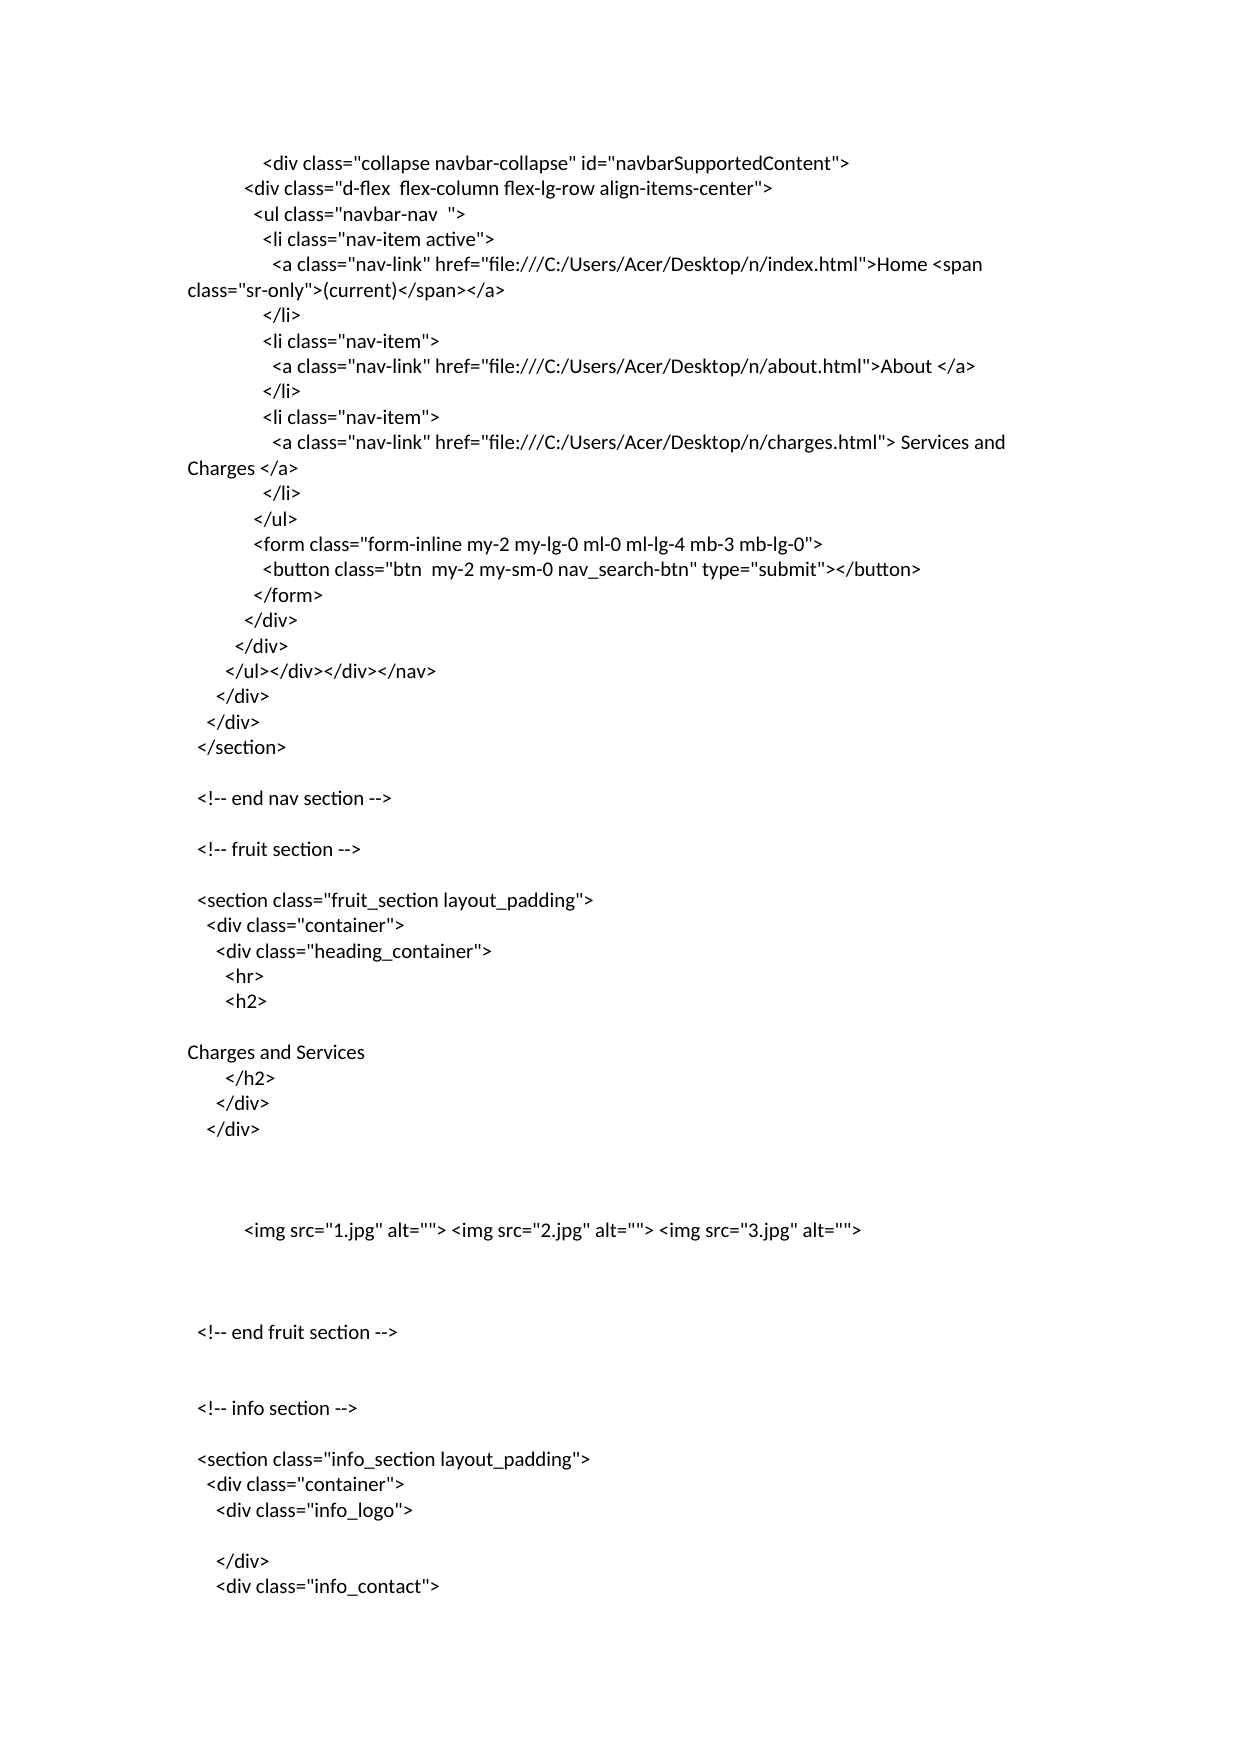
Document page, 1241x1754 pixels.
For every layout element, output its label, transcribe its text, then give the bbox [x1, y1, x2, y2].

text <button class="btn my-2 my-sm-0 nav_search-btn" type="submit"></button> [187, 557, 1053, 582]
text </li> [187, 379, 1053, 404]
text </section> [187, 734, 1053, 760]
text </li> [187, 480, 1053, 506]
text <!-- end nav section --> [187, 785, 1053, 811]
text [187, 175, 1053, 201]
text </div> [187, 684, 1053, 709]
text <!-- info section --> [187, 1395, 1053, 1421]
text <section class="fruit_section layout_padding"> [187, 887, 1053, 912]
text <a class="nav-link" href="file:///C:/Users/Acer/Desktop/n/about.html">About </a> [187, 353, 1053, 379]
text </div> [187, 1116, 1053, 1141]
text <form class="form-inline my-2 my-lg-0 ml-0 ml-lg-4 mb-3 mb-lg-0"> [187, 531, 1053, 557]
text <div class="container"> [187, 912, 1053, 938]
text </div> [187, 607, 1053, 633]
text <h2> [187, 989, 1053, 1014]
text </div> [187, 709, 1053, 734]
text </li> [187, 302, 1053, 328]
text </form> [187, 582, 1053, 607]
text <ul class="navbar-nav "> [187, 201, 1053, 226]
text <div class="info_contact"> [187, 1573, 1053, 1599]
text <div class="info_logo"> [187, 1497, 1053, 1522]
text </div> [187, 1090, 1053, 1116]
text <!-- fruit section --> [187, 836, 1053, 862]
text <li class="nav-item"> [187, 328, 1053, 353]
text </ul> [187, 506, 1053, 531]
text <a class="nav-link" href="file:///C:/Users/Acer/Desktop/n/charges.html"> Services and Charges </a> [187, 429, 1053, 480]
text <li class="nav-item active"> [187, 226, 1053, 252]
text <img src="1.jpg" alt=""> <img src="2.jpg" alt=""> <img src="3.jpg" alt=""> [187, 1217, 1053, 1243]
text </h2> [187, 1065, 1053, 1090]
text <div class="container"> [187, 1472, 1053, 1497]
text </div> [187, 1548, 1053, 1573]
text <li class="nav-item"> [187, 404, 1053, 429]
text </ul></div></div></nav> [187, 658, 1053, 684]
text <section class="info_section layout_padding"> [187, 1446, 1053, 1472]
text <div class="heading_container"> [187, 938, 1053, 963]
text <a class="nav-link" href="file:///C:/Users/Acer/Desktop/n/index.html">Home <span class="sr-only">(current)</span></a> [187, 252, 1053, 302]
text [187, 150, 1053, 175]
text Charges and Services [187, 1039, 1053, 1065]
text </div> [187, 633, 1053, 658]
text <hr> [187, 963, 1053, 989]
text <!-- end fruit section --> [187, 1319, 1053, 1344]
